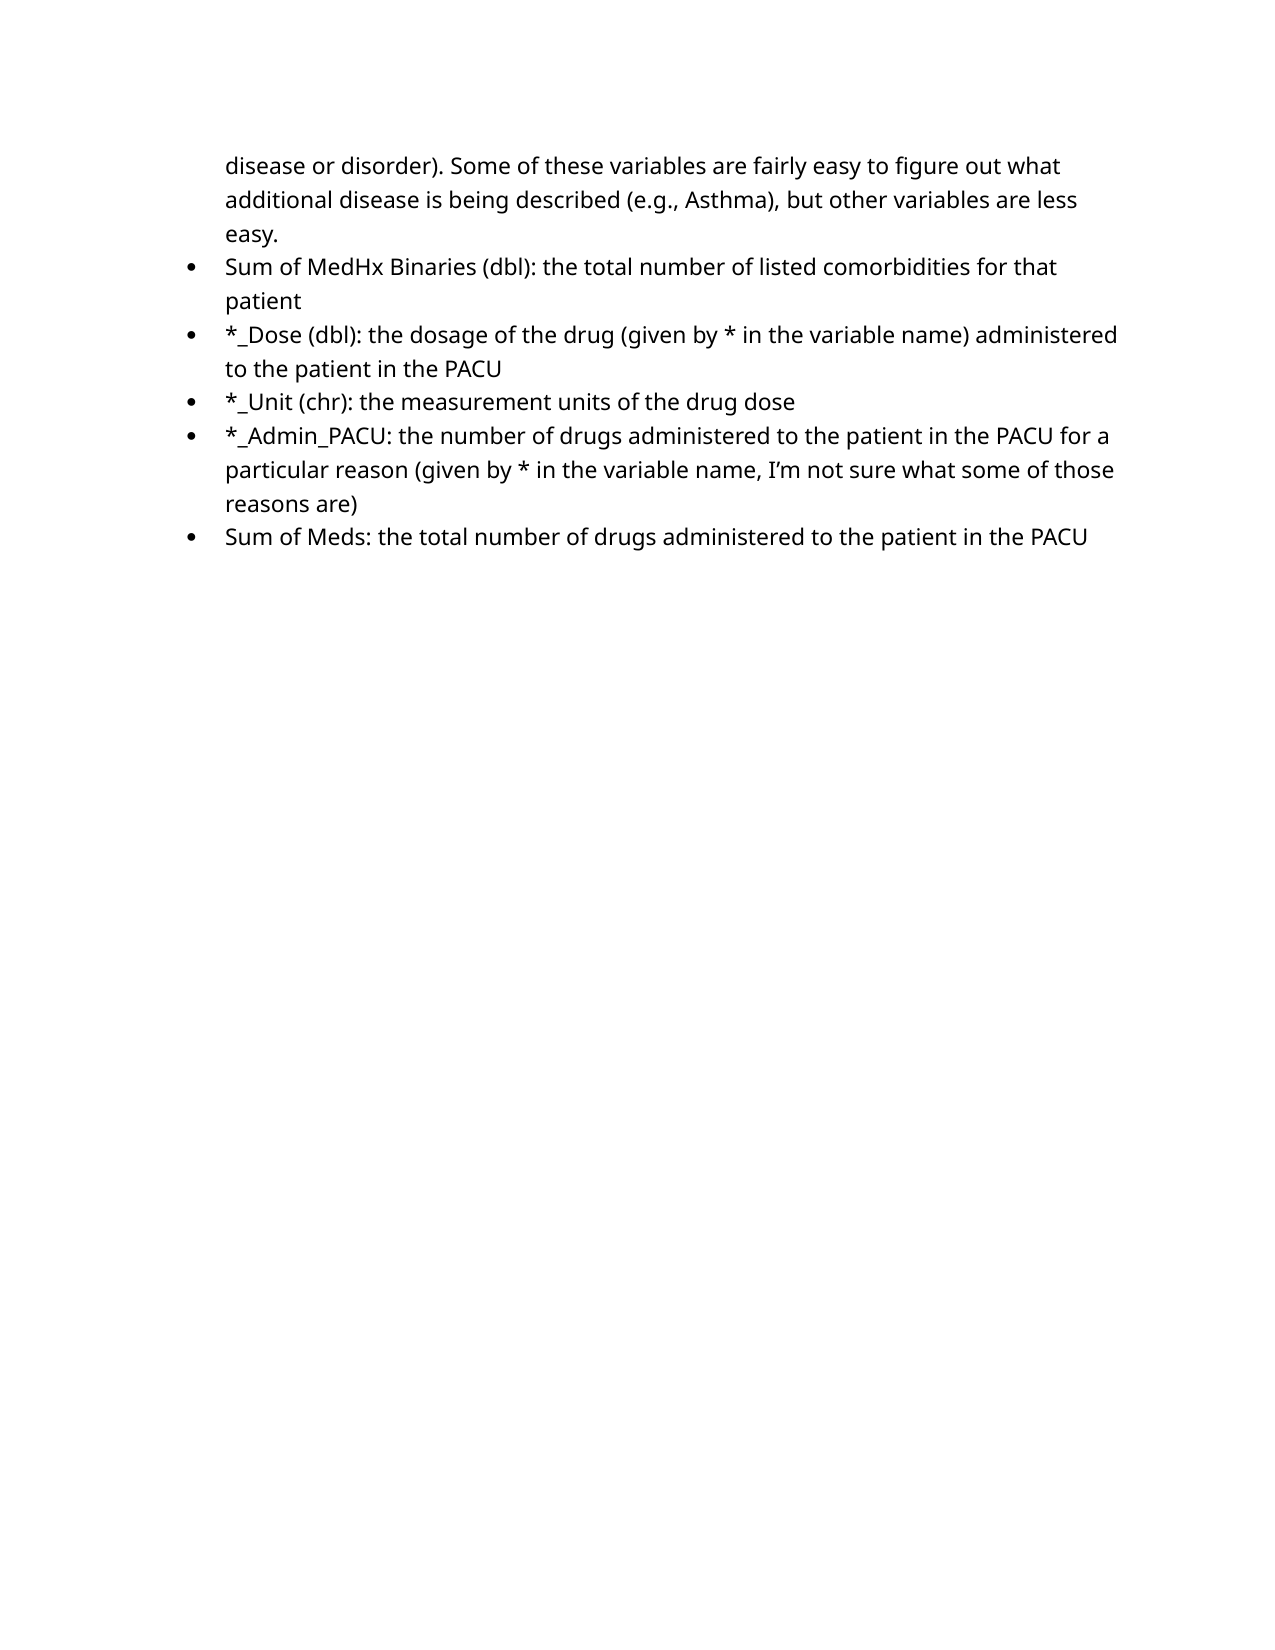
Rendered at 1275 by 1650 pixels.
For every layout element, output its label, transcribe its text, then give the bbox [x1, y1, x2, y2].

list Sum of Meds: the total number of drugs administered to the patient in the PACU [187, 521, 1125, 552]
list Sum of MedHx Binaries (dbl): the total number of listed comorbidities for that patient [187, 251, 1125, 316]
list *_Admin_PACU: the number of drugs administered to the patient in the PACU for a particular reason (given by * in the variable name, I’m not sure what some of those reasons are) [187, 420, 1125, 519]
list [187, 150, 1125, 249]
list *_Dose (dbl): the dosage of the drug (given by * in the variable name) administered to the patient in the PACU [187, 319, 1125, 384]
list *_Unit (chr): the measurement units of the drug dose [187, 386, 1125, 417]
